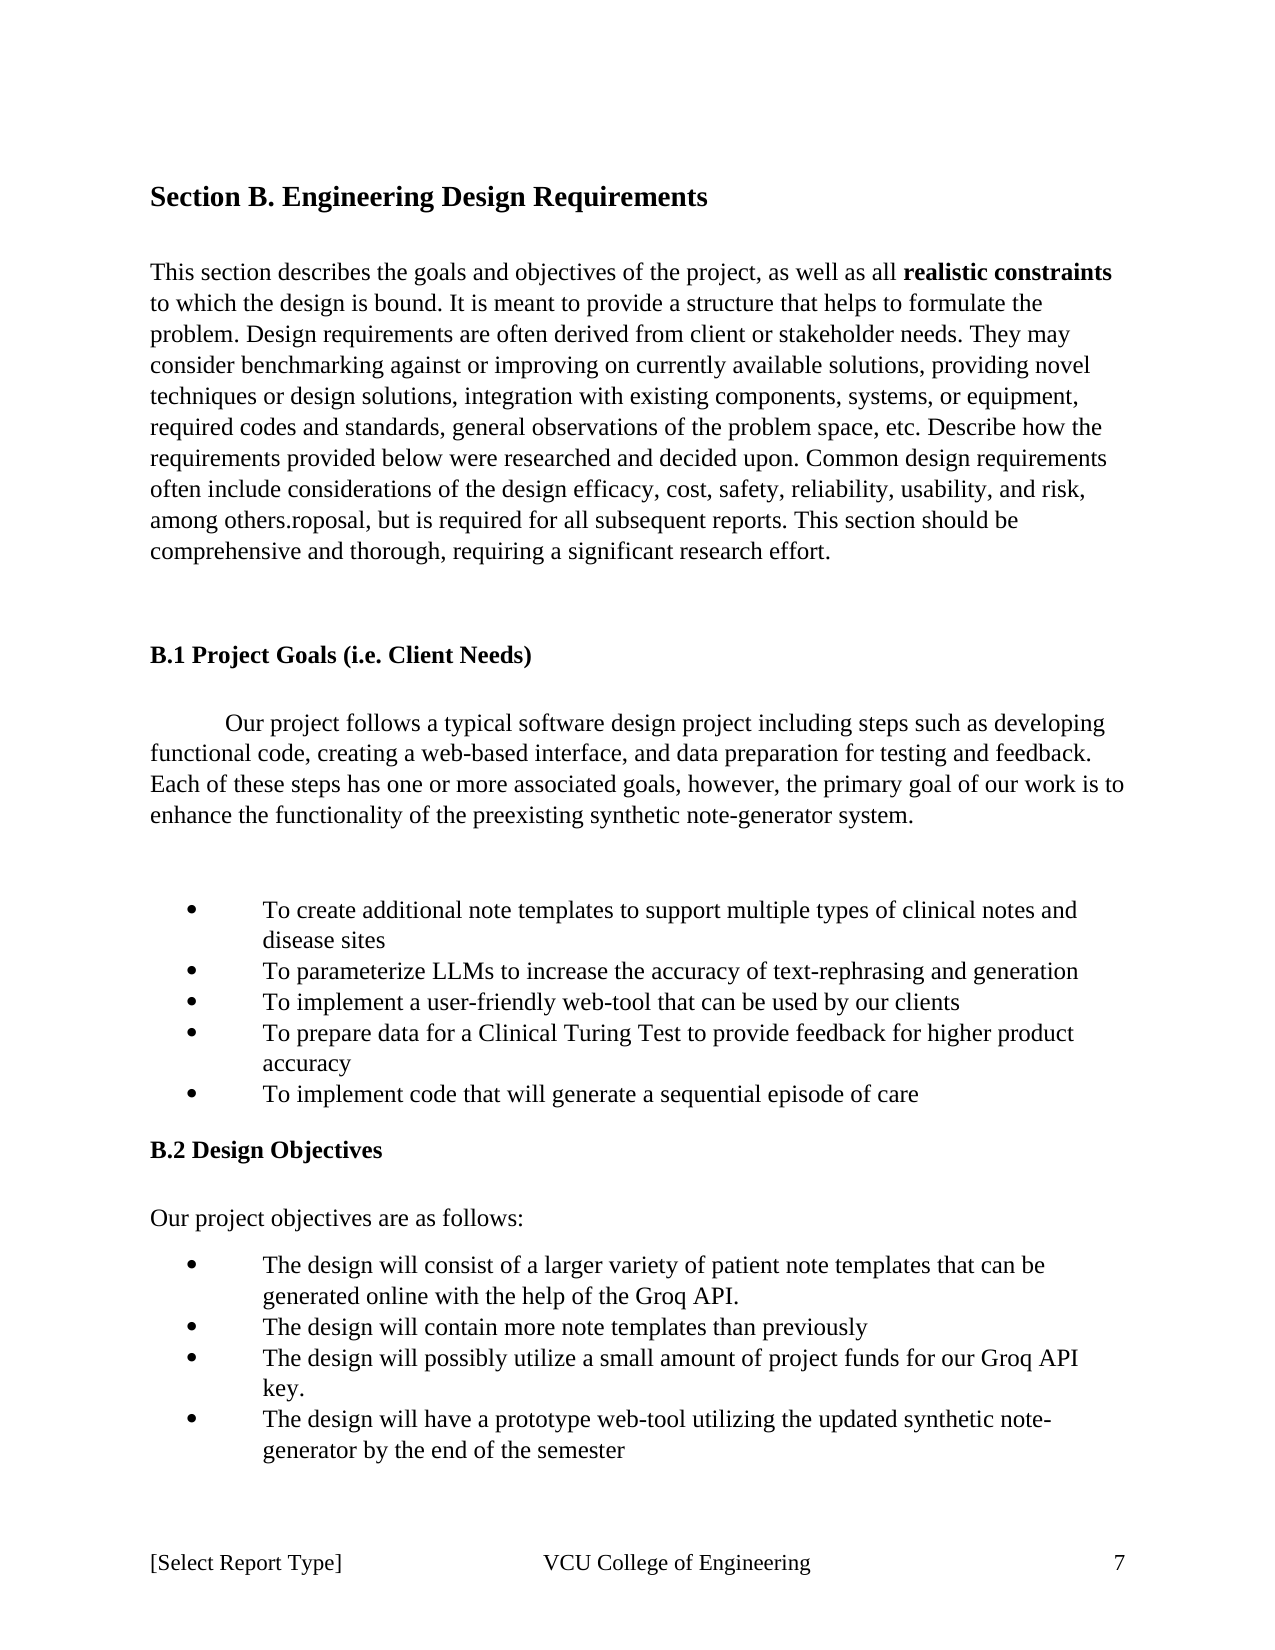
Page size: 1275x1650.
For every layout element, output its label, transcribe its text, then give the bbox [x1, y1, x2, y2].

subtitle B.2 Design Objectives [150, 1135, 1125, 1164]
list To create additional note templates to support multiple types of clinical notes and disease sites [187, 895, 1125, 954]
text This section describes the goals and objectives of the project, as well as all realistic constraints to which the design is bound. It is meant to provide a structure that helps to formulate the problem. Design requirements are often derived from client or stakeholder needs. They may consider benchmarking against or improving on currently available solutions, providing novel techniques or design solutions, integration with existing components, systems, or equipment, required codes and standards, general observations of the problem space, etc. Describe how the requirements provided below were researched and decided upon. Common design requirements often include considerations of the design efficacy, cost, safety, reliability, usability, and risk, among others.roposal, but is required for all subsequent reports. This section should be comprehensive and thorough, requiring a significant research effort. [150, 257, 1125, 565]
list To parameterize LLMs to increase the accuracy of text-rephrasing and generation [187, 956, 1125, 985]
list To prepare data for a Clinical Turing Test to provide feedback for higher product accuracy [187, 1018, 1125, 1077]
list To implement a user-friendly web-tool that can be used by our clients [187, 987, 1125, 1016]
list The design will possibly utilize a small amount of project funds for our Groq API key. [187, 1343, 1125, 1402]
list The design will contain more note templates than previously [187, 1312, 1125, 1341]
subtitle Section B. Engineering Design Requirements [150, 179, 1125, 213]
text Our project objectives are as follows: [150, 1203, 1125, 1232]
subtitle B.1 Project Goals (i.e. Client Needs) [150, 640, 1125, 668]
list The design will consist of a larger variety of patient note templates that can be generated online with the help of the Groq API. [187, 1250, 1125, 1310]
list The design will have a prototype web-tool utilizing the updated synthetic note-generator by the end of the semester [187, 1404, 1125, 1463]
text Our project follows a typical software design project including steps such as developing functional code, creating a web-based interface, and data preparation for testing and feedback. Each of these steps has one or more associated goals, however, the primary goal of our work is to enhance the functionality of the preexisting synthetic note-generator system. [150, 708, 1125, 829]
list To implement code that will generate a sequential episode of care [187, 1079, 1125, 1108]
